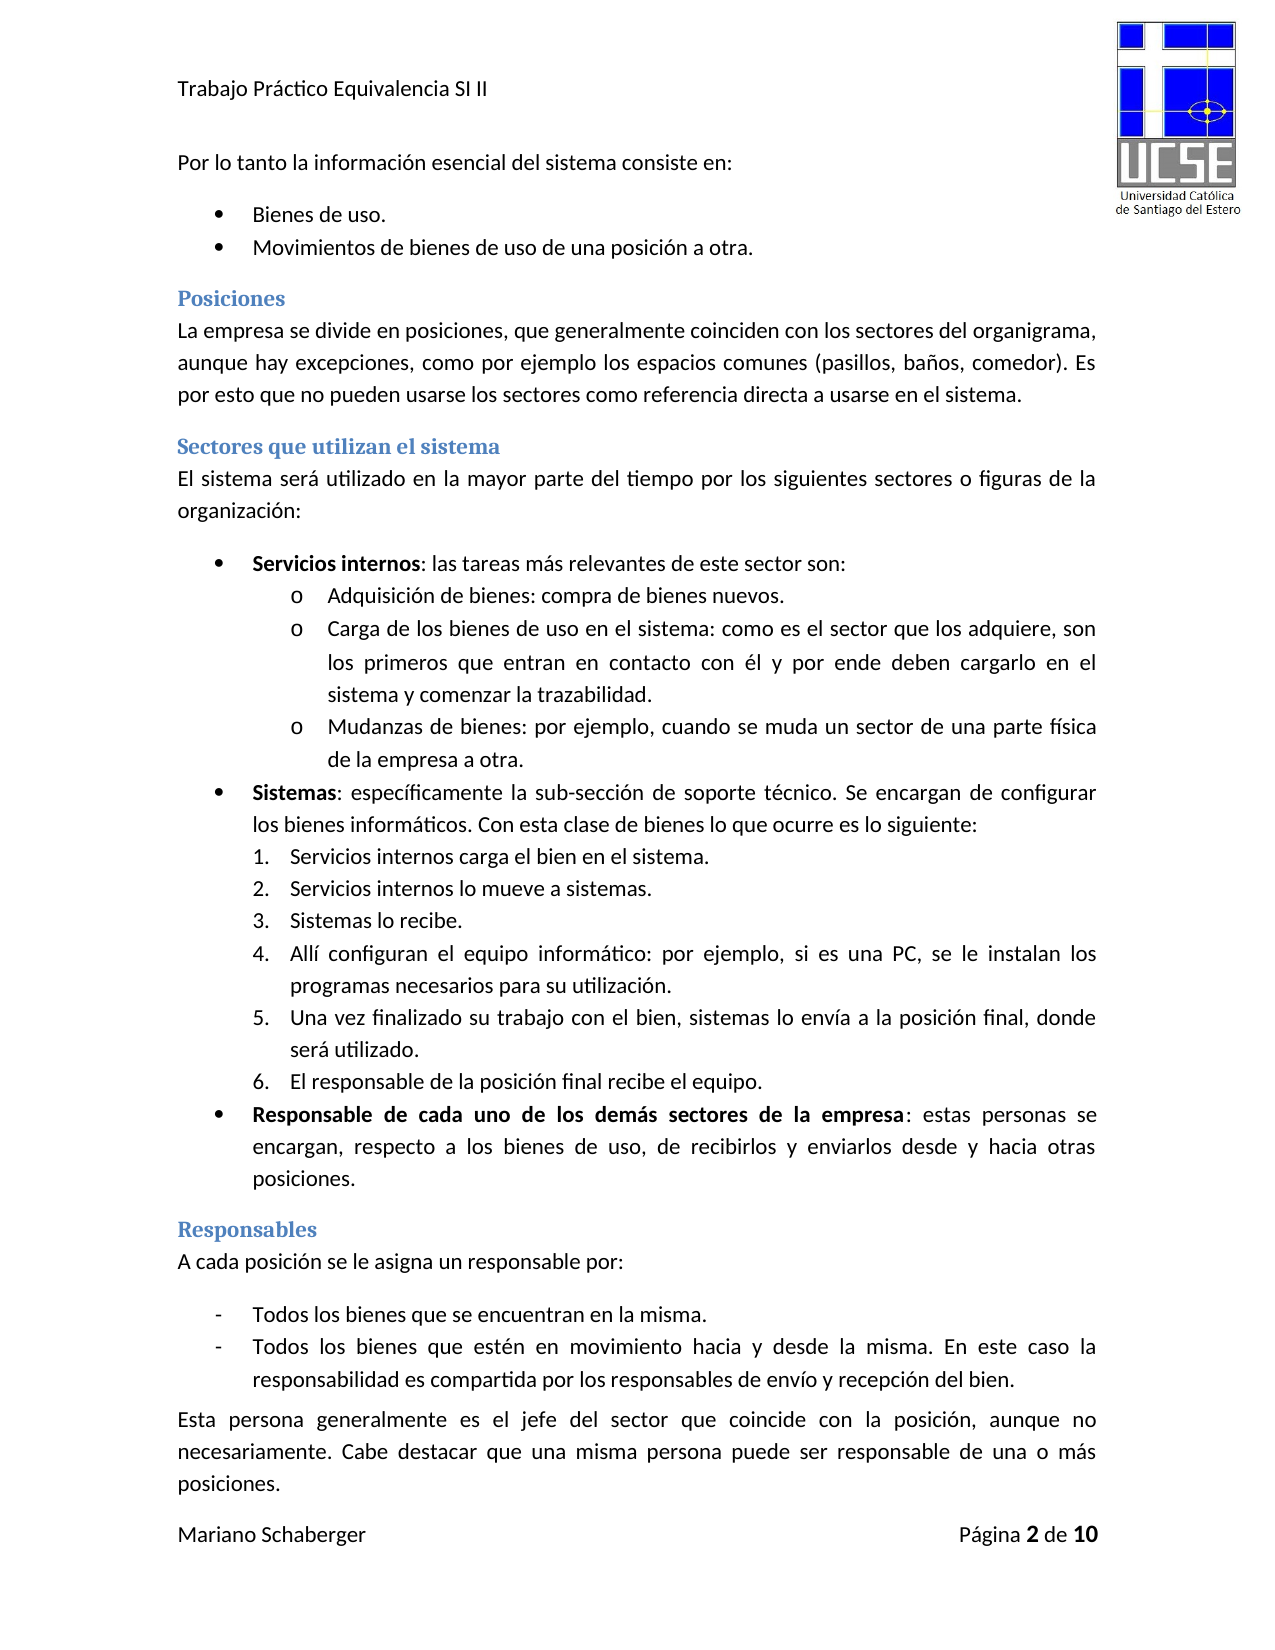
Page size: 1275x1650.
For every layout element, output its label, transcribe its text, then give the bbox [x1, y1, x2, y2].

list Mudanzas de bienes: por ejemplo, cuando se muda un sector de una parte física de la empresa a otra. [290, 712, 1098, 774]
subtitle Sectores que utilizan el sistema [177, 433, 1098, 460]
text Esta persona generalmente es el jefe del sector que coincide con la posición, aunque no necesariamente. Cabe destacar que una misma persona puede ser responsable de una o más posiciones. [177, 1405, 1098, 1498]
list Carga de los bienes de uso en el sistema: como es el sector que los adquiere, son los primeros que entran en contacto con él y por ende deben cargarlo en el sistema y comenzar la trazabilidad. [290, 614, 1098, 708]
list Sistemas lo recibe. [252, 907, 1098, 934]
subtitle Responsables [177, 1217, 1098, 1243]
text Por lo tanto la información esencial del sistema consiste en: [177, 148, 1098, 176]
list Servicios internos carga el bien en el sistema. [252, 842, 1098, 870]
list Responsable de cada uno de los demás sectores de la empresa: estas personas se encargan, respecto a los bienes de uso, de recibirlos y enviarlos desde y hacia otras posiciones. [215, 1100, 1098, 1192]
list Todos los bienes que estén en movimiento hacia y desde la misma. En este caso la responsabilidad es compartida por los responsables de envío y recepción del bien. [215, 1332, 1098, 1393]
list Una vez finalizado su trabajo con el bien, sistemas lo envía a la posición final, donde será utilizado. [252, 1003, 1098, 1063]
list Servicios internos: las tareas más relevantes de este sector son: [215, 549, 1098, 577]
list Adquisición de bienes: compra de bienes nuevos. [290, 581, 1098, 610]
subtitle Posiciones [177, 286, 1098, 312]
picture [1112, 18, 1243, 219]
list Sistemas: específicamente la sub-sección de soporte técnico. Se encargan de configurar los bienes informáticos. Con esta clase de bienes lo que ocurre es lo siguiente: [215, 778, 1098, 838]
text El sistema será utilizado en la mayor parte del tiempo por los siguientes sectores o figuras de la organización: [177, 464, 1098, 524]
text La empresa se divide en posiciones, que generalmente coinciden con los sectores del organigrama, aunque hay excepciones, como por ejemplo los espacios comunes (pasillos, baños, comedor). Es por esto que no pueden usarse los sectores como referencia directa a usarse en el sistema. [177, 316, 1098, 408]
text A cada posición se le asigna un responsable por: [177, 1247, 1098, 1275]
list El responsable de la posición final recibe el equipo. [252, 1067, 1098, 1096]
list Todos los bienes que se encuentran en la misma. [215, 1300, 1098, 1328]
list Movimientos de bienes de uso de una posición a otra. [215, 233, 1098, 261]
list Servicios internos lo mueve a sistemas. [252, 874, 1098, 902]
list Bienes de uso. [215, 201, 1098, 229]
list Allí configuran el equipo informático: por ejemplo, si es una PC, se le instalan los programas necesarios para su utilización. [252, 939, 1098, 999]
